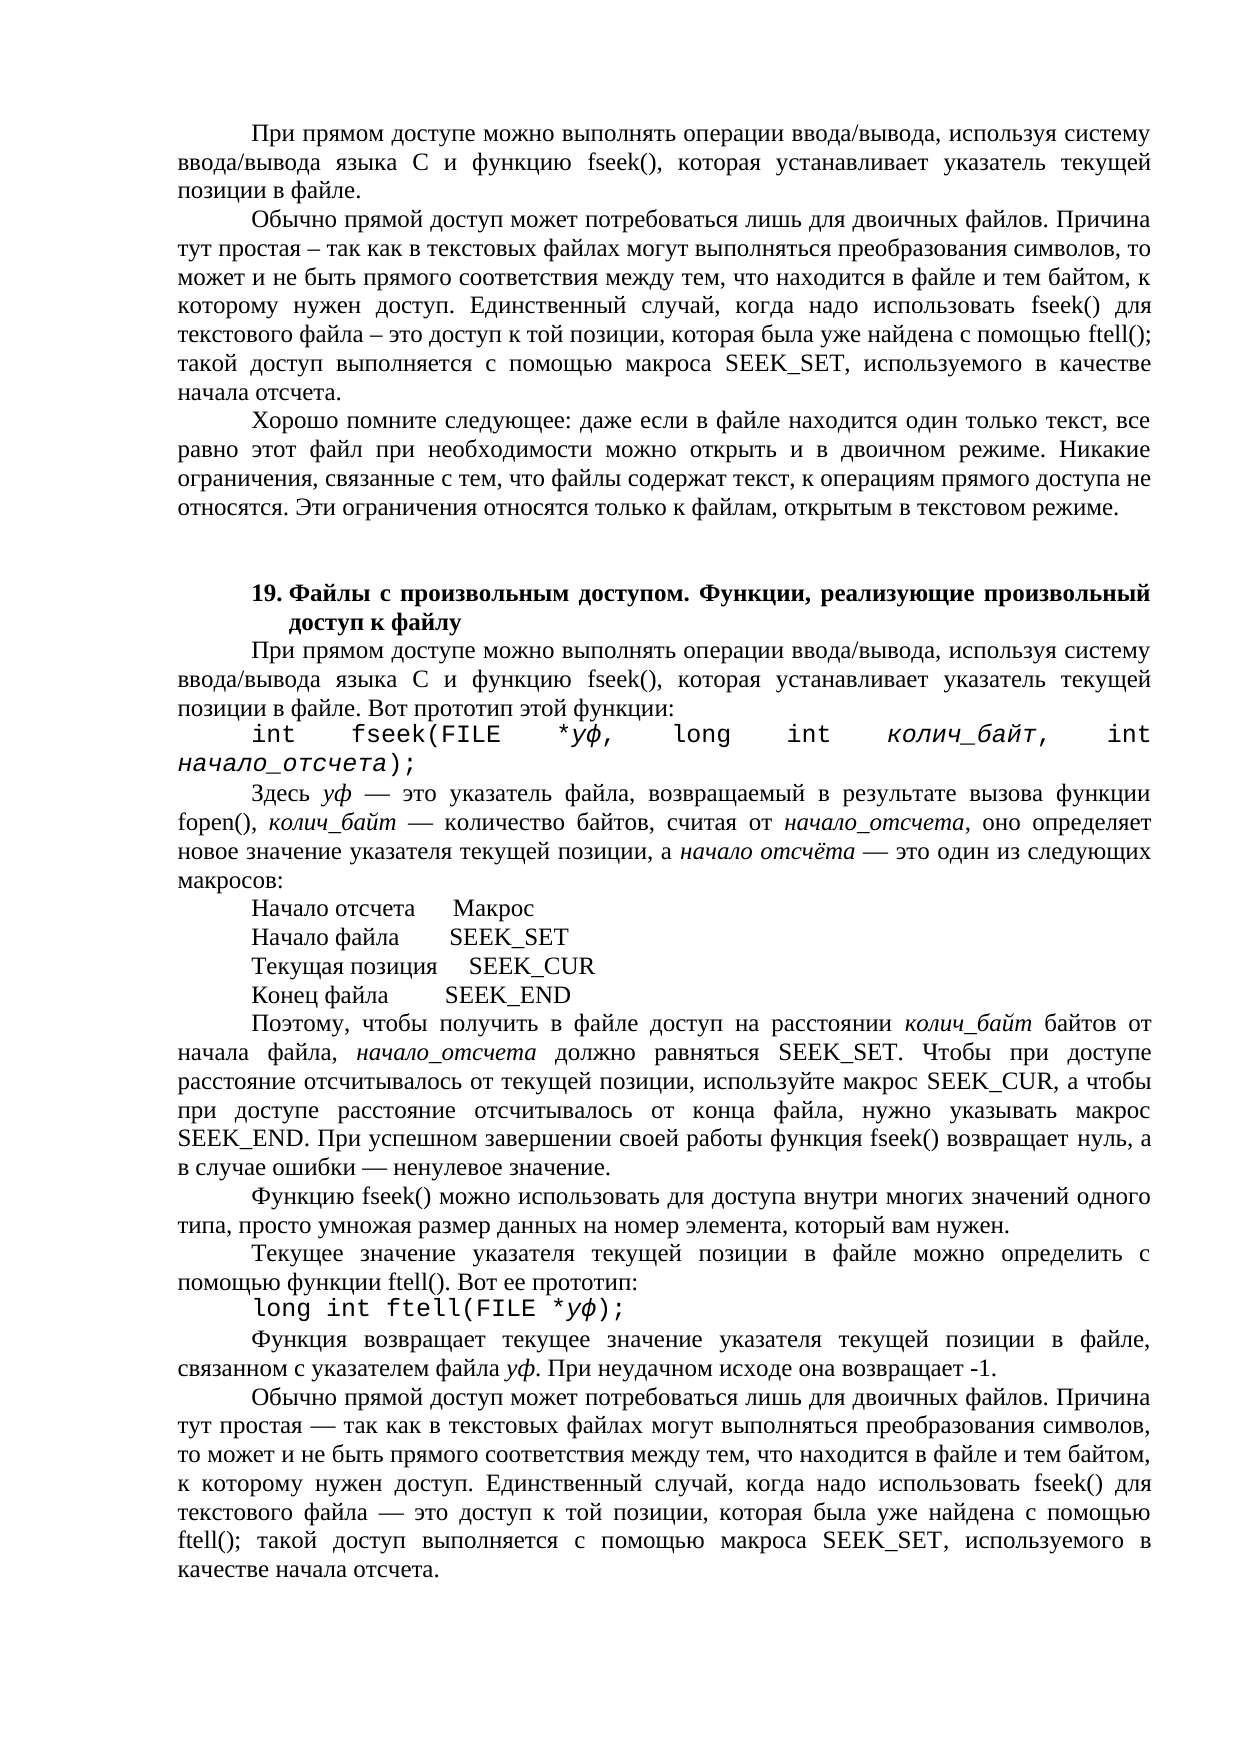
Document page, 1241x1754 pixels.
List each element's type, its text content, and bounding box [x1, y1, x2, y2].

text При прямом доступе можно выполнять операции ввода/вывода, используя систему ввода/вывода языка С и функцию fseek(), которая устанавливает указатель текущей позиции в файле. Вот прототип этой функции: [177, 636, 1152, 722]
text Функцию fseek() можно использовать для доступа внутри многих значений одного типа, просто умножая размер данных на номер элемента, который вам нужен. [177, 1181, 1152, 1238]
text Начало отсчета Макрос [177, 893, 1152, 922]
text Поэтому, чтобы получить в файле доступ на расстоянии колич_байт байтов от начала файла, начало_отсчета должно равняться SEEK_SET. Чтобы при доступе расстояние отсчитывалось от текущей позиции, используйте макрос SEEK_CUR, а чтобы при доступе расстояние отсчитывалось от конца файла, нужно указывать макрос SEEK_END. При успешном завершении своей работы функция fseek() возвращает нуль, а в случае ошибки — ненулевое значение. [177, 1008, 1152, 1181]
text Функция возвращает текущее значение указателя текущей позиции в файле, связанном с указателем файла уф. При неудачном исходе она возвращает -1. [177, 1324, 1152, 1382]
text При прямом доступе можно выполнять операции ввода/вывода, используя систему ввода/вывода языка С и функцию fseek(), которая устанавливает указатель текущей позиции в файле. [177, 118, 1152, 204]
text Конец файла SEEK_END [177, 980, 1152, 1008]
text Текущее значение указателя текущей позиции в файле можно определить с помощью функции ftell(). Вот ее прототип: [177, 1238, 1152, 1296]
text long int ftell(FILE *уф); [177, 1296, 1152, 1324]
text Обычно прямой доступ может потребоваться лишь для двоичных файлов. Причина тут простая — так как в текстовых файлах могут выполняться преобразования символов, то может и не быть прямого соответствия между тем, что находится в файле и тем байтом, к которому нужен доступ. Единственный случай, когда надо использовать fseek() для текстового файла — это доступ к той позиции, которая была уже найдена с помощью ftell(); такой доступ выполняется с помощью макроса SEEK_SET, используемого в качестве начала отсчета. [177, 1382, 1152, 1583]
text Начало файла SEEK_SET [177, 922, 1152, 951]
list Файлы с произвольным доступом. Функции, реализующие произвольный доступ к файлу [251, 578, 1152, 636]
text Хорошо помните следующее: даже если в файле находится один только текст, все равно этот файл при необходимости можно открыть и в двоичном режиме. Никакие ограничения, связанные с тем, что файлы содержат текст, к операциям прямого доступа не относятся. Эти ограничения относятся только к файлам, открытым в текстовом режиме. [177, 406, 1152, 521]
text int fseek(FILE *уф, long int колич_байт, int начало_отсчета); [177, 722, 1152, 778]
text Текущая позиция SEEK_CUR [177, 951, 1152, 980]
text Здесь уф — это указатель файла, возвращаемый в результате вызова функции fopen(), колич_байт — количество байтов, считая от начало_отсчета, оно определяет новое значение указателя текущей позиции, а начало отсчёта — это один из следующих макросов: [177, 778, 1152, 893]
text Обычно прямой доступ может потребоваться лишь для двоичных файлов. Причина тут простая – так как в текстовых файлах могут выполняться преобразования символов, то может и не быть прямого соответствия между тем, что находится в файле и тем байтом, к которому нужен доступ. Единственный случай, когда надо использовать fseek() для текстового файла – это доступ к той позиции, которая была уже найдена с помощью ftell(); такой доступ выполняется с помощью макроса SEEK_SET, используемого в качестве начала отсчета. [177, 204, 1152, 406]
